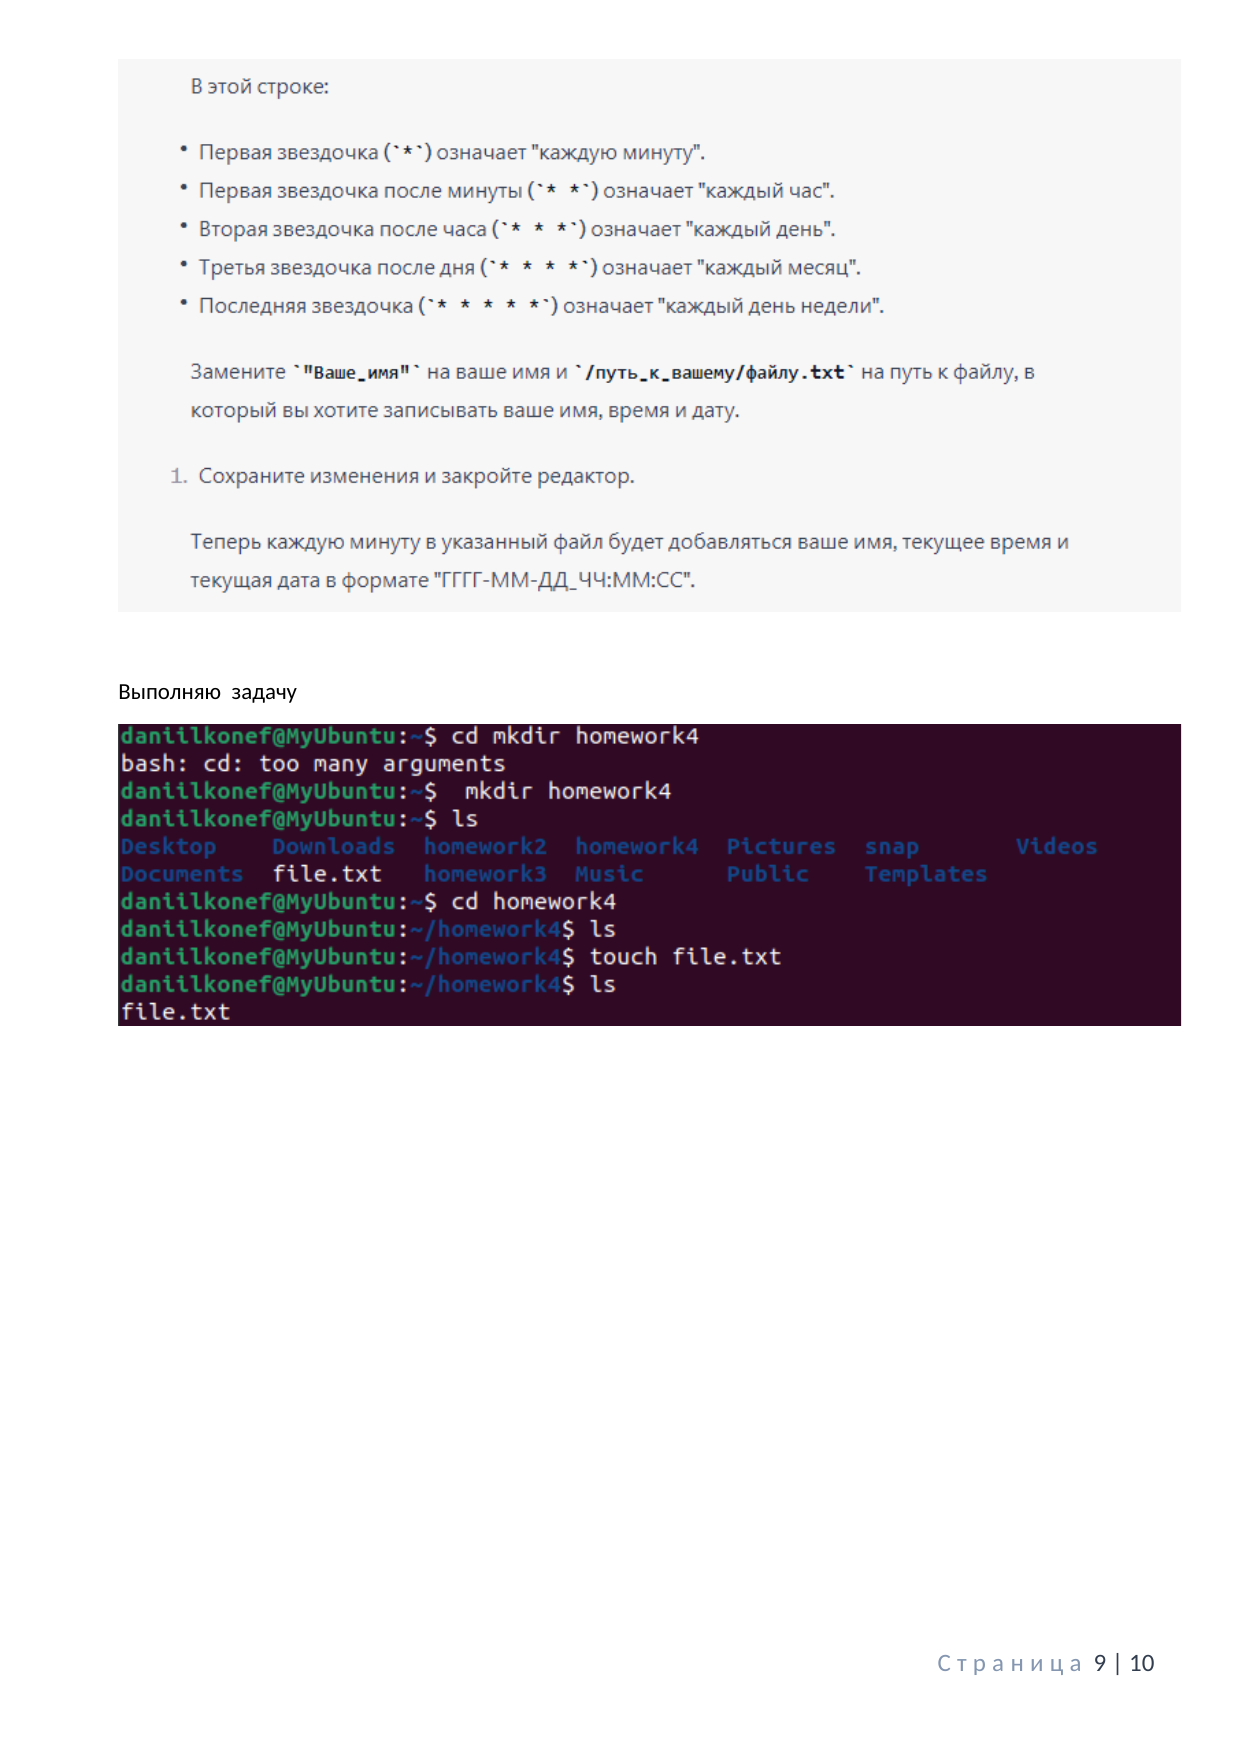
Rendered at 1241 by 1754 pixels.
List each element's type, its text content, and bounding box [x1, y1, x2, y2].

picture [118, 59, 1182, 612]
picture [118, 724, 1182, 1026]
text Выполняю задачу [118, 677, 1181, 706]
